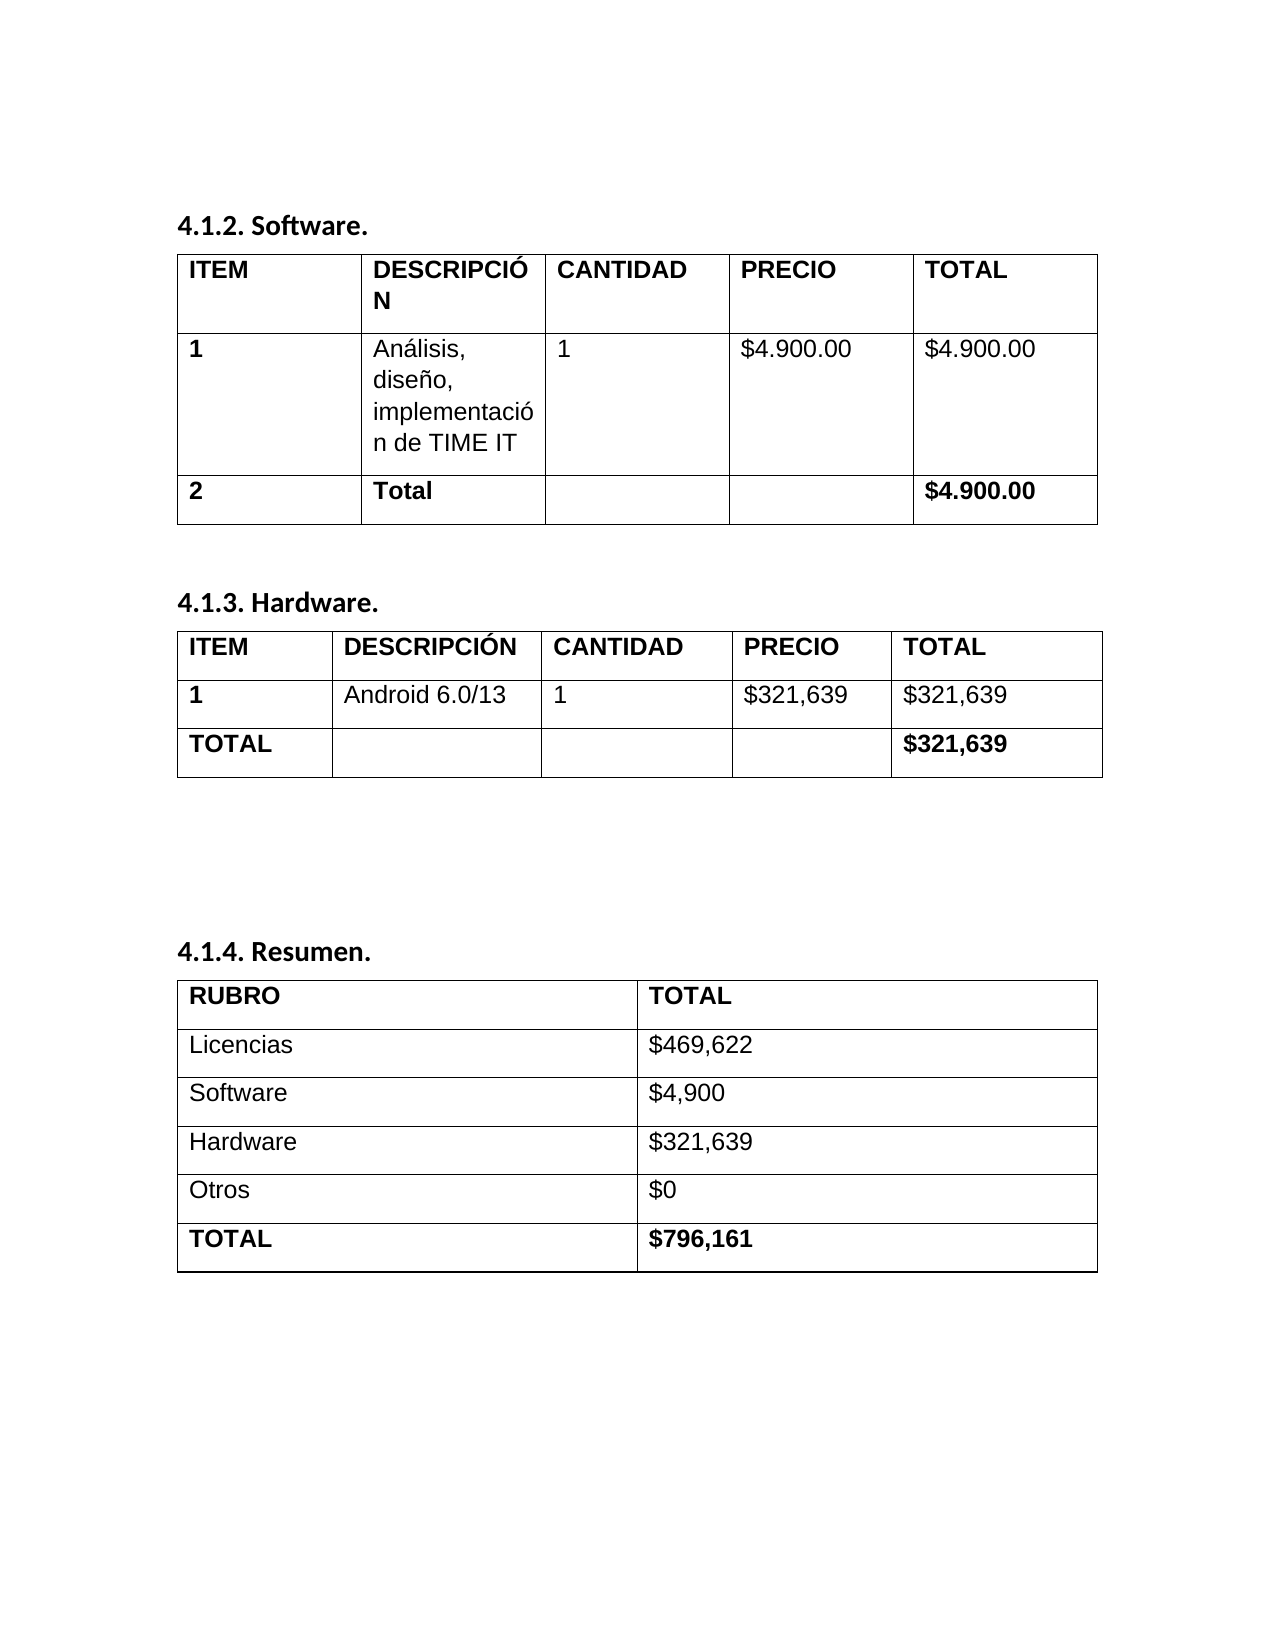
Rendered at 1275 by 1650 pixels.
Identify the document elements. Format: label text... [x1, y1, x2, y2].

table_cell TOTAL [178, 1224, 637, 1271]
table_header PRECIO [733, 632, 891, 679]
subtitle 4.1.4. Resumen. [177, 933, 1098, 969]
table_cell $796,161 [638, 1224, 1097, 1271]
table_cell [542, 729, 732, 777]
table_header ITEM [178, 632, 332, 679]
table_cell $469,622 [638, 1030, 1097, 1077]
table_cell $4,900 [638, 1078, 1097, 1126]
table_header DESCRIPCIÓN [362, 255, 545, 333]
subtitle 4.1.3. Hardware. [177, 584, 1098, 620]
table_cell $321,639 [892, 681, 1102, 728]
table_cell Otros [178, 1175, 637, 1223]
table_header ITEM [178, 255, 361, 333]
table_cell Android 6.0/13 [333, 681, 541, 728]
table_header CANTIDAD [546, 255, 729, 333]
table_cell Análisis, diseño, implementación de TIME IT [362, 334, 545, 475]
table_cell [333, 729, 541, 777]
table_cell $4.900.00 [914, 334, 1097, 475]
table_cell 1 [542, 681, 732, 728]
table_header PRECIO [730, 255, 913, 333]
table_cell 1 [178, 681, 332, 728]
table_cell $0 [638, 1175, 1097, 1223]
subtitle 4.1.2. Software. [177, 207, 1098, 243]
table_cell Hardware [178, 1127, 637, 1174]
table_cell $321,639 [733, 681, 891, 728]
table_cell TOTAL [178, 729, 332, 777]
table_cell $321,639 [638, 1127, 1097, 1174]
table_cell $4.900.00 [730, 334, 913, 475]
table_header RUBRO [178, 981, 637, 1029]
table_cell [733, 729, 891, 777]
table_cell 1 [546, 334, 729, 475]
table_cell [546, 476, 729, 524]
table_header DESCRIPCIÓN [333, 632, 541, 679]
table_cell 2 [178, 476, 361, 524]
table_header TOTAL [892, 632, 1102, 679]
table_cell $4.900.00 [914, 476, 1097, 524]
table_cell $321,639 [892, 729, 1102, 777]
table_header TOTAL [914, 255, 1097, 333]
table_cell [730, 476, 913, 524]
table_cell 1 [178, 334, 361, 475]
table_header TOTAL [638, 981, 1097, 1029]
table_header CANTIDAD [542, 632, 732, 679]
table_cell Total [362, 476, 545, 524]
table_cell Licencias [178, 1030, 637, 1077]
table_cell Software [178, 1078, 637, 1126]
